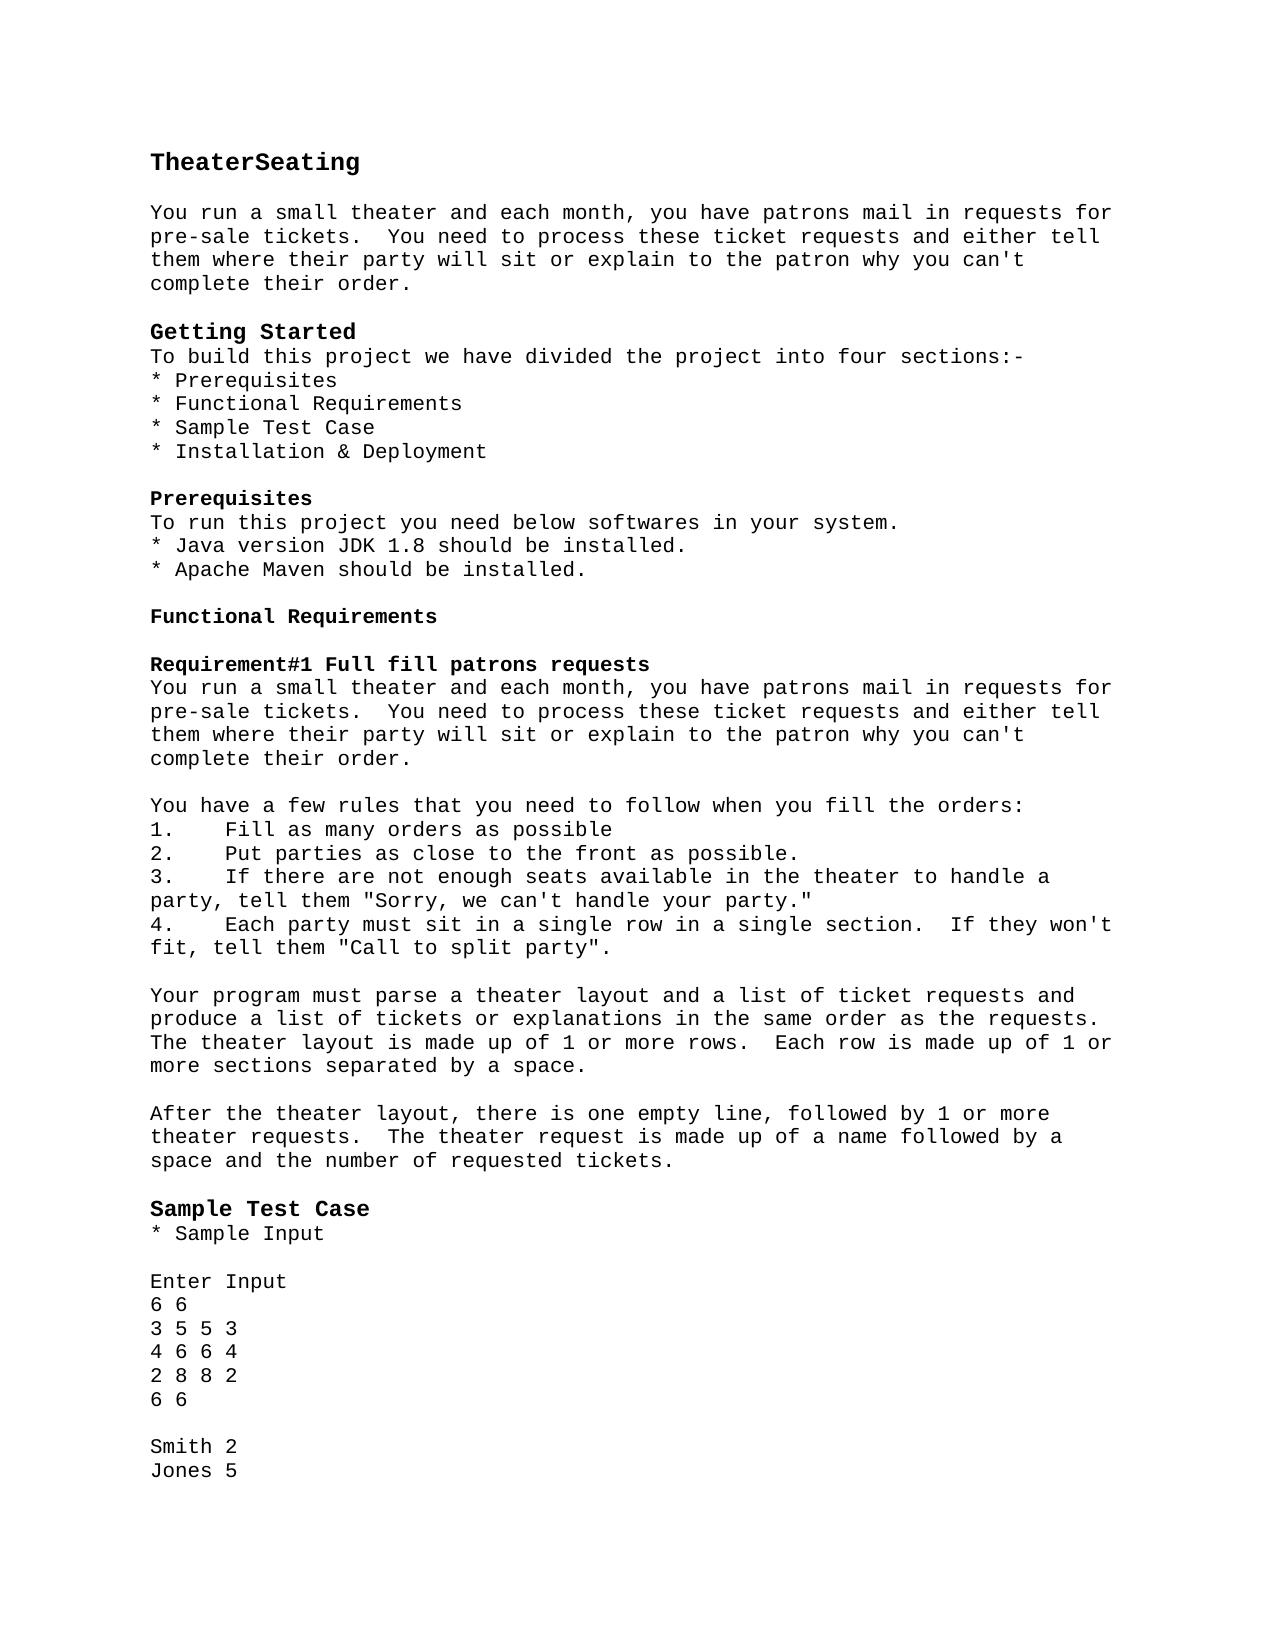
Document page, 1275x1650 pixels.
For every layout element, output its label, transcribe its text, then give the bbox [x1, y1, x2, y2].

text Sample Test Case [150, 1197, 1125, 1223]
text 1. Fill as many orders as possible [150, 819, 1125, 843]
text * Installation & Deployment [150, 441, 1125, 464]
text You have a few rules that you need to follow when you fill the orders: [150, 795, 1125, 819]
text * Functional Requirements [150, 393, 1125, 417]
text 4. Each party must sit in a single row in a single section. If they won't fit, tell them "Call to split party". [150, 914, 1125, 961]
text * Java version JDK 1.8 should be installed. [150, 535, 1125, 559]
text * Apache Maven should be installed. [150, 559, 1125, 583]
text To build this project we have divided the project into four sections:- [150, 346, 1125, 370]
text 3 5 5 3 [150, 1318, 1125, 1342]
text You run a small theater and each month, you have patrons mail in requests for pre-sale tickets. You need to process these ticket requests and either tell them where their party will sit or explain to the patron why you can't complete their order. [150, 677, 1125, 772]
text Your program must parse a theater layout and a list of ticket requests and produce a list of tickets or explanations in the same order as the requests. [150, 984, 1125, 1032]
text 3. If there are not enough seats available in the theater to handle a party, tell them "Sorry, we can't handle your party." [150, 866, 1125, 914]
text TheaterSeating [150, 150, 1125, 178]
text Jones 5 [150, 1460, 1125, 1483]
text Requirement#1 Full fill patrons requests [150, 653, 1125, 677]
text 4 6 6 4 [150, 1342, 1125, 1365]
text Getting Started [150, 320, 1125, 346]
text 2. Put parties as close to the front as possible. [150, 843, 1125, 866]
text 6 6 [150, 1294, 1125, 1318]
text * Sample Input [150, 1223, 1125, 1247]
text Prerequisites [150, 488, 1125, 512]
text * Sample Test Case [150, 417, 1125, 441]
text Functional Requirements [150, 606, 1125, 630]
text 2 8 8 2 [150, 1365, 1125, 1389]
text To run this project you need below softwares in your system. [150, 512, 1125, 535]
text You run a small theater and each month, you have patrons mail in requests for pre-sale tickets. You need to process these ticket requests and either tell them where their party will sit or explain to the patron why you can't complete their order. [150, 202, 1125, 297]
text Smith 2 [150, 1436, 1125, 1460]
text 6 6 [150, 1389, 1125, 1412]
text The theater layout is made up of 1 or more rows. Each row is made up of 1 or more sections separated by a space. [150, 1032, 1125, 1079]
text * Prerequisites [150, 370, 1125, 393]
text After the theater layout, there is one empty line, followed by 1 or more theater requests. The theater request is made up of a name followed by a space and the number of requested tickets. [150, 1103, 1125, 1174]
text Enter Input [150, 1271, 1125, 1294]
